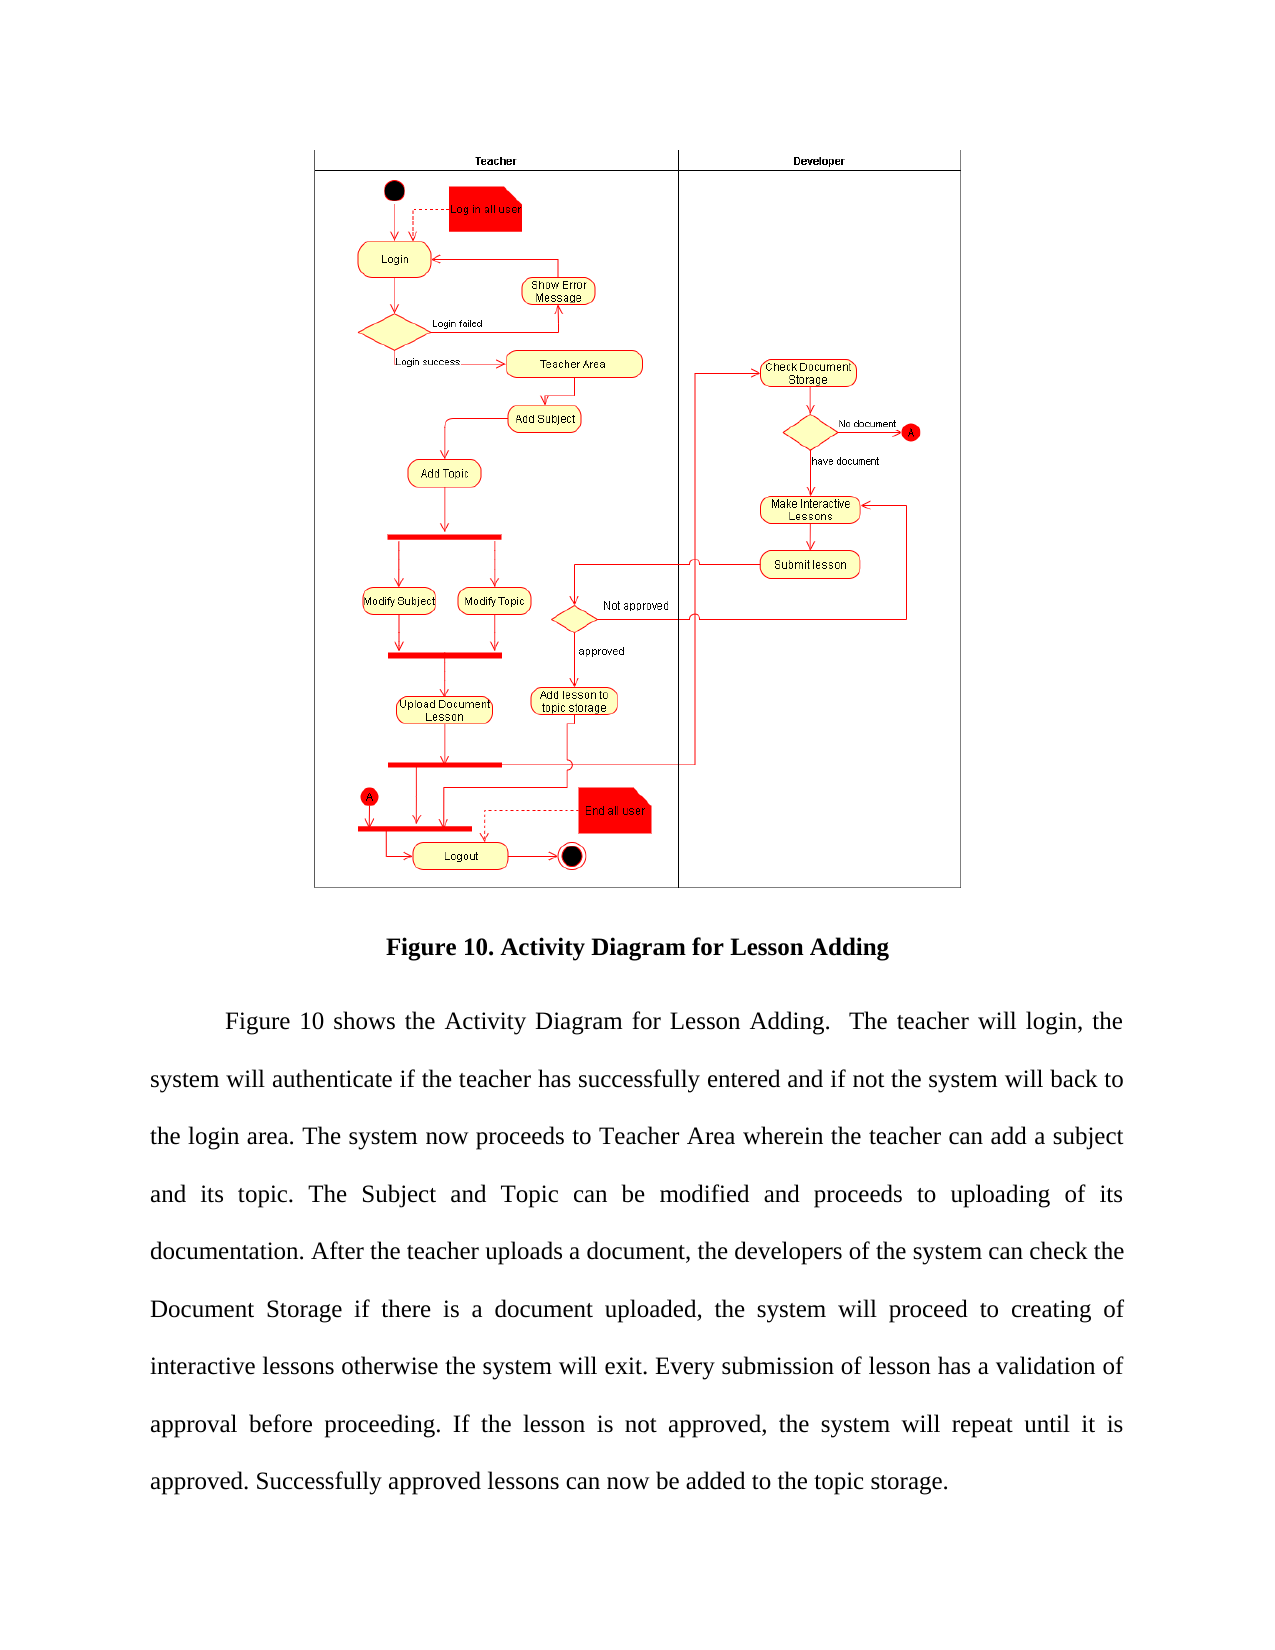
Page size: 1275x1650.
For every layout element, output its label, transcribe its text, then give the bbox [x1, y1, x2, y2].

text Figure 10. Activity Diagram for Lesson Adding [150, 932, 1125, 961]
text Figure 10 shows the Activity Diagram for Lesson Adding. The teacher will login, the system will authenticate if the teacher has successfully entered and if not the system will back to the login area. The system now proceeds to Teacher Area wherein the teacher can add a subject and its topic. The Subject and Topic can be modified and proceeds to uploading of its documentation. After the teacher uploads a document, the developers of the system can check the Document Storage if there is a document uploaded, the system will proceed to creating of interactive lessons otherwise the system will exit. Every submission of lesson has a validation of approval before proceeding. If the lesson is not approved, the system will repeat until it is approved. Successfully approved lessons can now be added to the topic storage. [150, 1006, 1125, 1495]
picture [314, 150, 961, 888]
